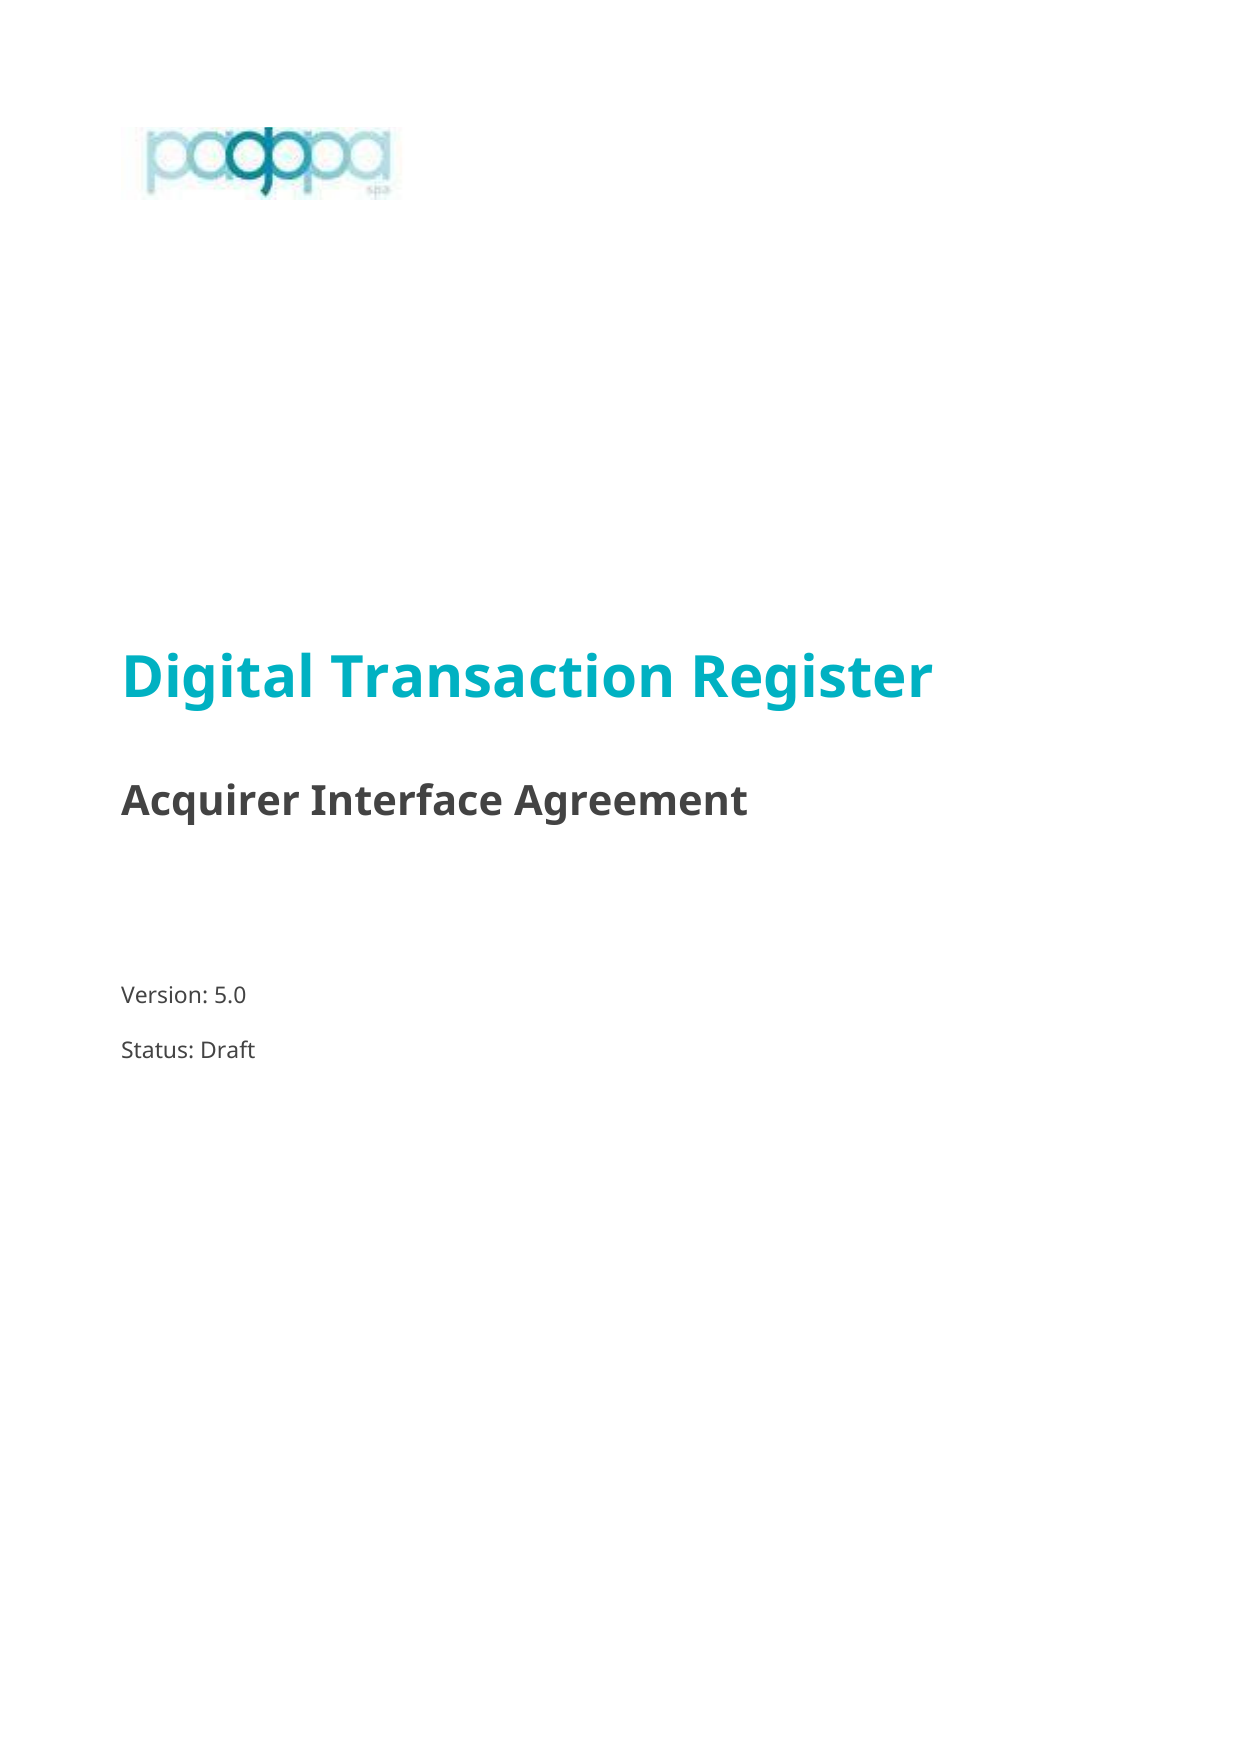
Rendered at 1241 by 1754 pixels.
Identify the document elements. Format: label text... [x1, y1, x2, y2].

picture [120, 127, 422, 200]
title Digital Transaction Register [121, 635, 1094, 714]
text Acquirer Interface Agreement [121, 771, 1094, 828]
text Version: 5.0 [121, 979, 1094, 1010]
text Status: Draft [121, 1034, 1094, 1066]
